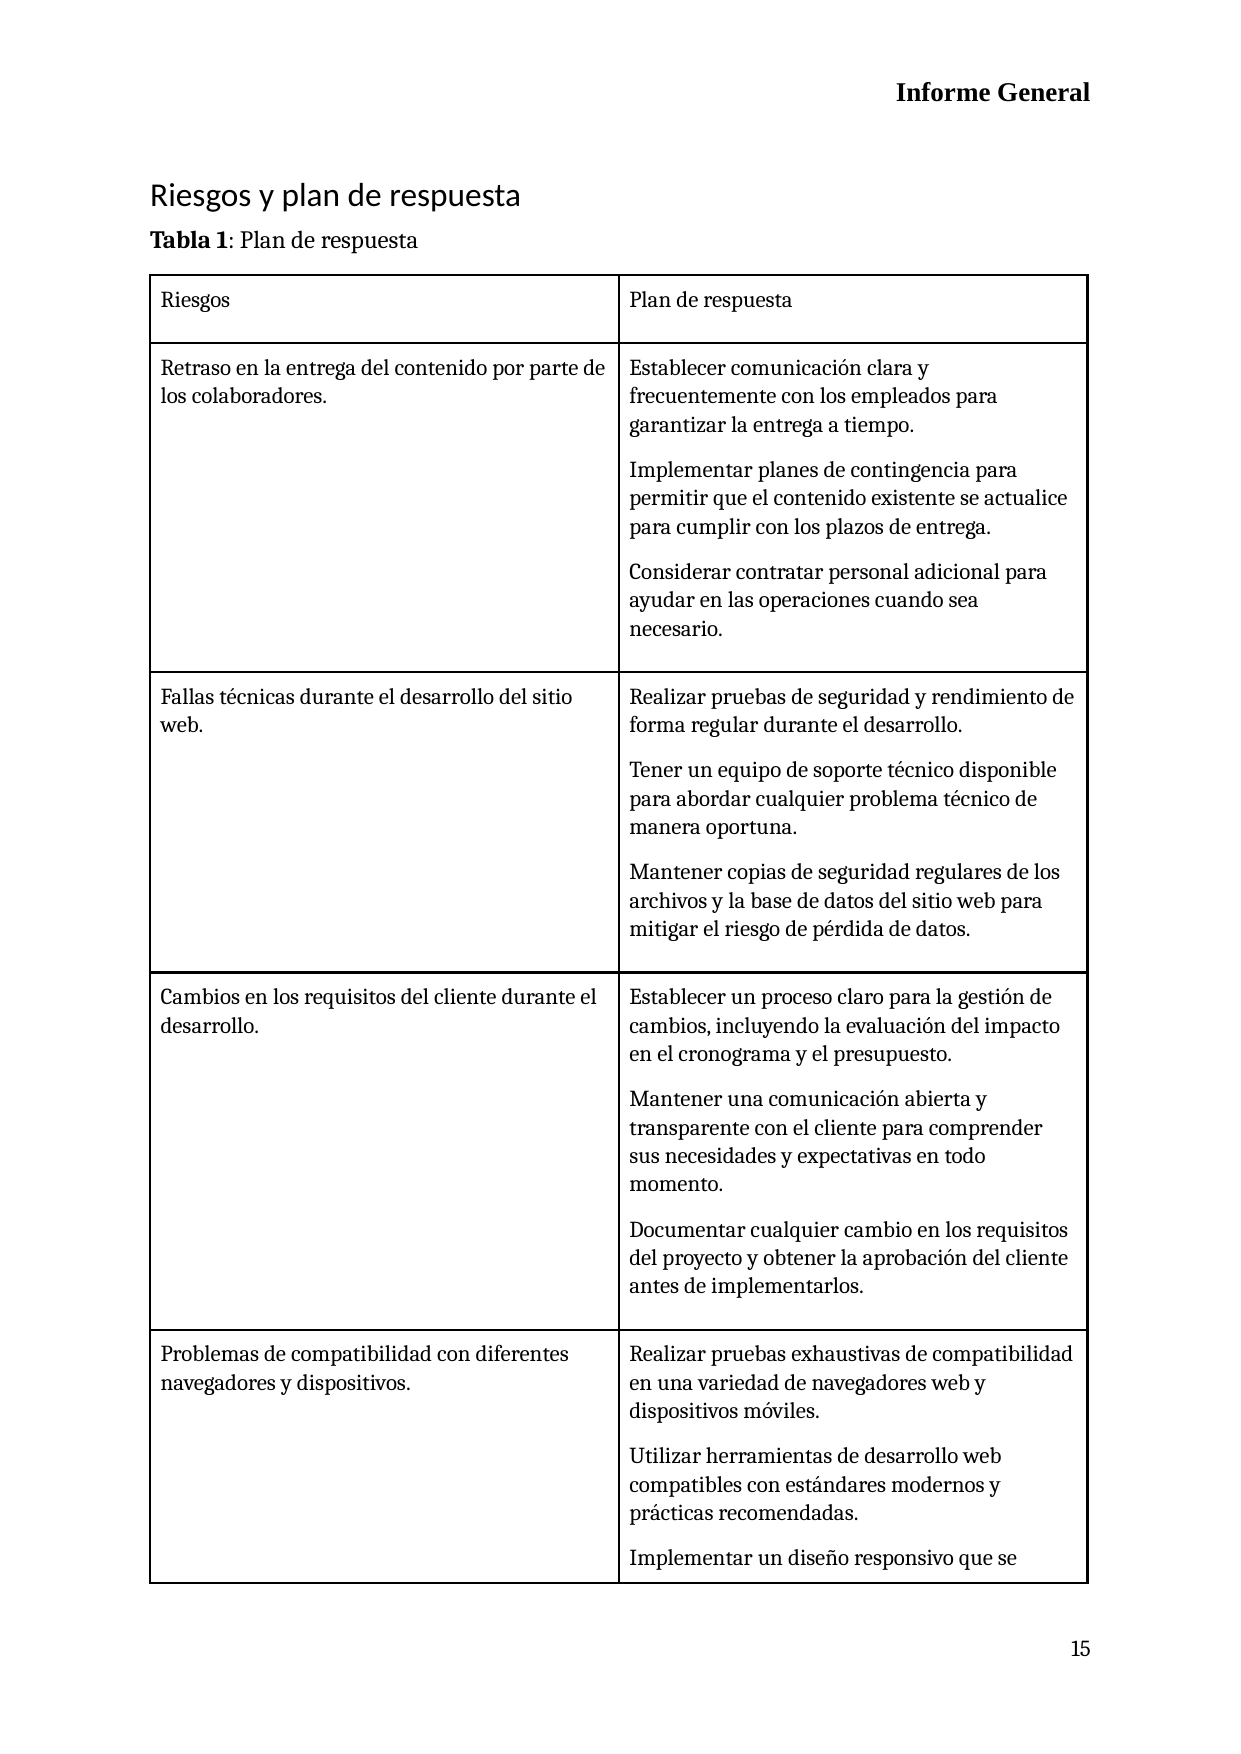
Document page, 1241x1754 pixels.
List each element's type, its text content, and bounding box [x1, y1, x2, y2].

table_cell Retraso en la entrega del contenido por parte de los colaboradores. [151, 344, 618, 671]
table_header Plan de respuesta [620, 276, 1086, 342]
text Tabla 1: Plan de respuesta [150, 226, 1090, 255]
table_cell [151, 1331, 618, 1582]
subtitle Riesgos y plan de respuesta [150, 174, 1090, 215]
table_cell Fallas técnicas durante el desarrollo del sitio web. [151, 673, 618, 971]
table_cell Establecer comunicación clara y frecuentemente con los empleados para garantizar la entrega a tiempo. Implementar planes de contingencia para permitir que el contenido existente se actualice para cumplir con los plazos de entrega. Considerar contratar personal adicional para ayudar en las operaciones cuando sea necesario. [620, 344, 1086, 671]
table_header Riesgos [151, 276, 618, 342]
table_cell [620, 1331, 1086, 1582]
table_cell Realizar pruebas de seguridad y rendimiento de forma regular durante el desarrollo. Tener un equipo de soporte técnico disponible para abordar cualquier problema técnico de manera oportuna. Mantener copias de seguridad regulares de los archivos y la base de datos del sitio web para mitigar el riesgo de pérdida de datos. [620, 673, 1086, 971]
table_cell Cambios en los requisitos del cliente durante el desarrollo. [151, 974, 618, 1329]
table_cell Establecer un proceso claro para la gestión de cambios, incluyendo la evaluación del impacto en el cronograma y el presupuesto. Mantener una comunicación abierta y transparente con el cliente para comprender sus necesidades y expectativas en todo momento. Documentar cualquier cambio en los requisitos del proyecto y obtener la aprobación del cliente antes de implementarlos. [620, 974, 1086, 1329]
